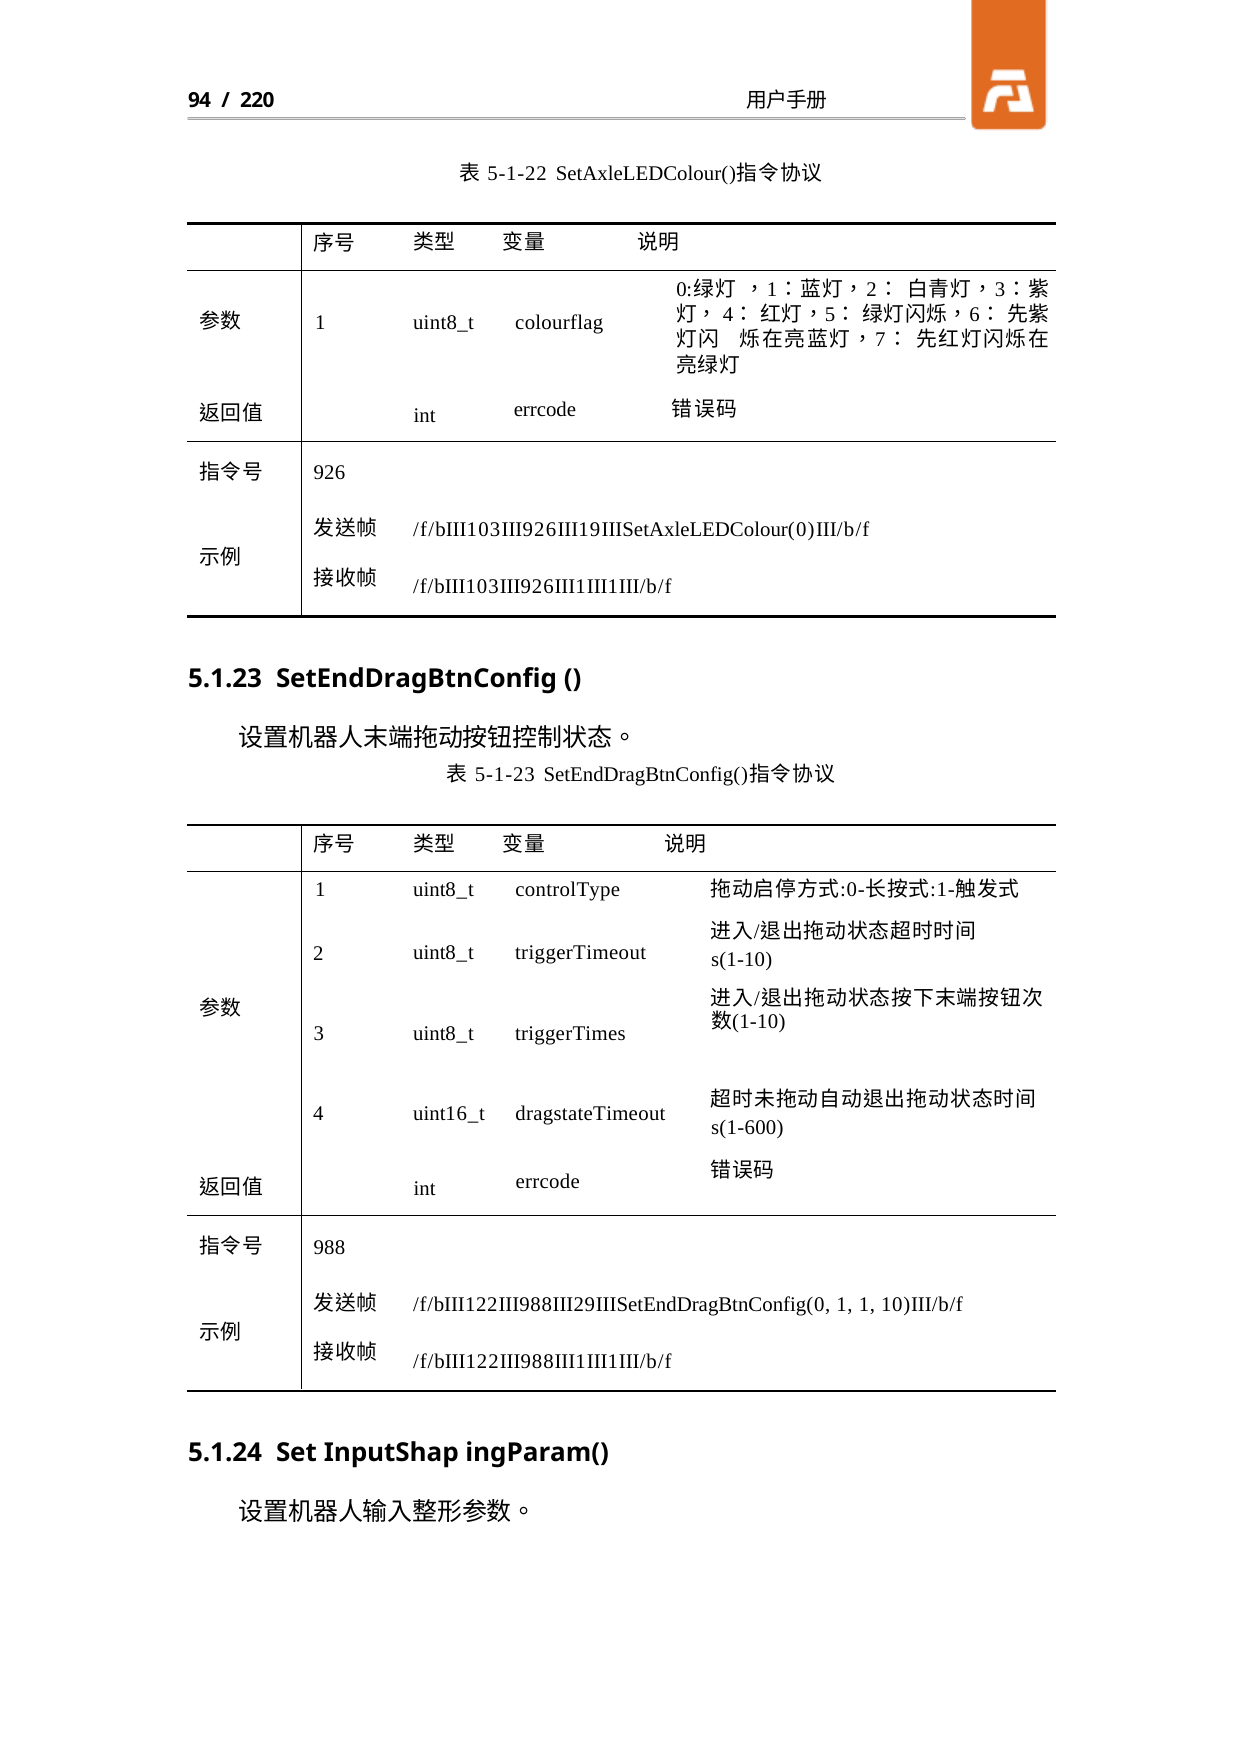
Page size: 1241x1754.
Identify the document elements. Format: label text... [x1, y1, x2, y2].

picture [971, 0, 1049, 131]
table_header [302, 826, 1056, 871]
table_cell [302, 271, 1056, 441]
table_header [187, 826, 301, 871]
text 表 5-1-22 SetAxleLEDColour()指令协议 [459, 163, 1056, 185]
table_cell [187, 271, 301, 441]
text 设置机器人末端拖动按钮控制状态。 [239, 725, 1056, 752]
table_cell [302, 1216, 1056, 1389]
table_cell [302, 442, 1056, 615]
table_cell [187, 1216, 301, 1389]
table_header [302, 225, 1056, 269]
text 表 5-1-23 SetEndDragBtnConfig()指令协议 [446, 764, 1056, 786]
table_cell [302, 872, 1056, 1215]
text 5.1.24 Set InputShap ingParam() [188, 1440, 1056, 1467]
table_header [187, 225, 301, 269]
text 设置机器人输入整形参数。 [239, 1499, 1056, 1526]
text 5.1.23 SetEndDragBtnConfig () [188, 666, 1056, 692]
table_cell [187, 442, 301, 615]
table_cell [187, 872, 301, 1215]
